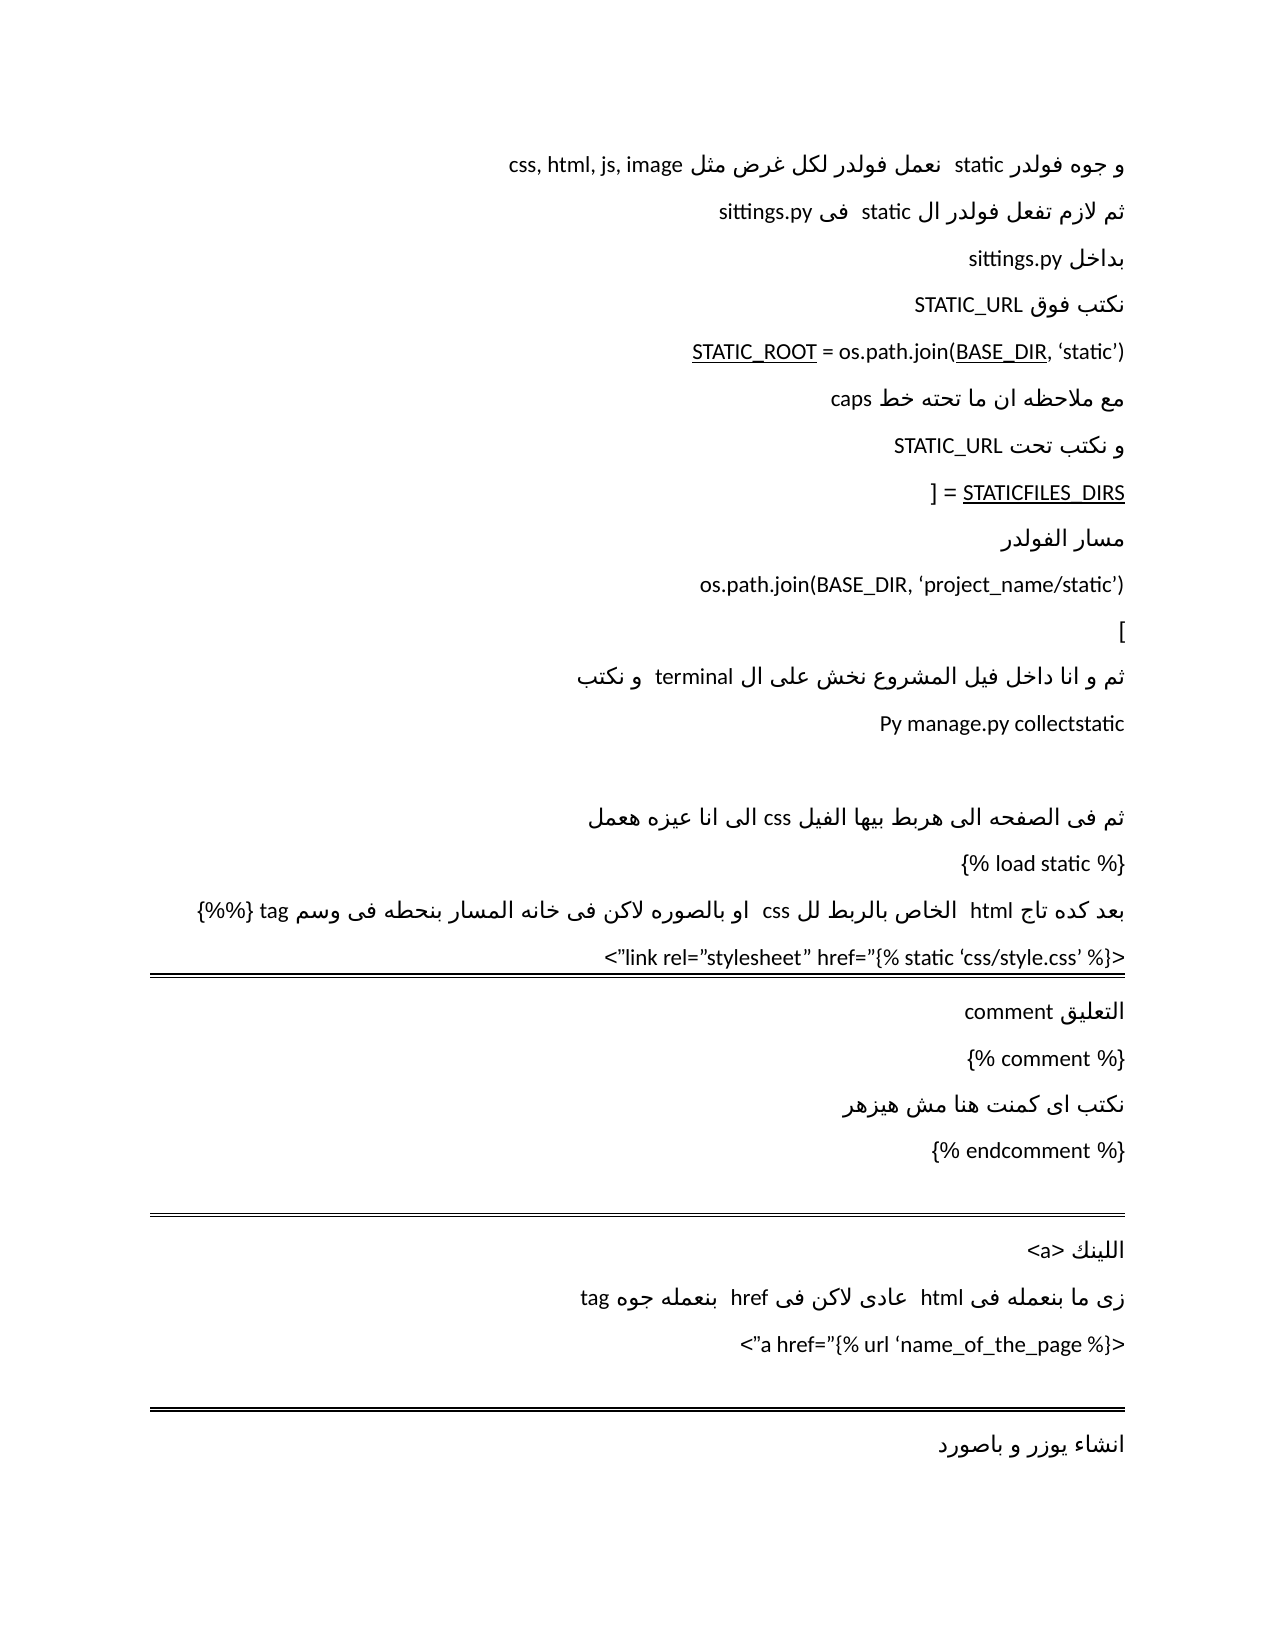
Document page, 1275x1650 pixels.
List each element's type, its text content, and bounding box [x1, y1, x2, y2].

text STATICFILES_DIRS = [ [150, 478, 1125, 506]
text ] [150, 617, 1125, 643]
text <link rel=”stylesheet” href=”{% static ‘css/style.css’ %}”> [150, 943, 1125, 973]
text ثم و انا داخل فيل المشروع نخش على ال terminal و نكتب [150, 662, 1125, 690]
text نكتب اى كمنت هنا مش هيزهر [150, 1091, 1125, 1117]
text ثم فى الصفحه الى هربط بيها الفيل css الى انا عيزه هعمل [150, 803, 1125, 831]
text بعد كده تاج html الخاص بالربط لل css او بالصوره لاكن فى خانه المسار بنحطه فى وسم tag {%%} [150, 896, 1125, 924]
text اللينك <a> [150, 1236, 1125, 1264]
text انشاء يوزر و باصورد [150, 1431, 1125, 1457]
text و نكتب تحت STATIC_URL [150, 431, 1125, 459]
text {% comment %} [150, 1044, 1125, 1072]
text زى ما بنعمله فى html عادى لاكن فى href بنعمله جوه tag [150, 1283, 1125, 1311]
text os.path.join(BASE_DIR, ‘project_name/static’) [150, 570, 1125, 598]
text {% load static %} [150, 849, 1125, 878]
text مع ملاحظه ان ما تحته خط caps [150, 384, 1125, 412]
text مسار الفولدر [150, 525, 1125, 551]
text التعليق comment [150, 997, 1125, 1025]
text {% endcomment %} [150, 1136, 1125, 1164]
text <a href=”{% url ‘name_of_the_page %}”> [150, 1330, 1125, 1358]
text ثم لازم تفعل فولدر ال static فى sittings.py [150, 197, 1125, 225]
text نكتب فوق STATIC_URL [150, 291, 1125, 319]
text STATIC_ROOT = os.path.join(BASE_DIR, ‘static’) [150, 337, 1125, 366]
text و جوه فولدر static نعمل فولدر لكل غرض مثل css, html, js, image [150, 150, 1125, 178]
text بداخل sittings.py [150, 244, 1125, 272]
text Py manage.py collectstatic [150, 709, 1125, 737]
